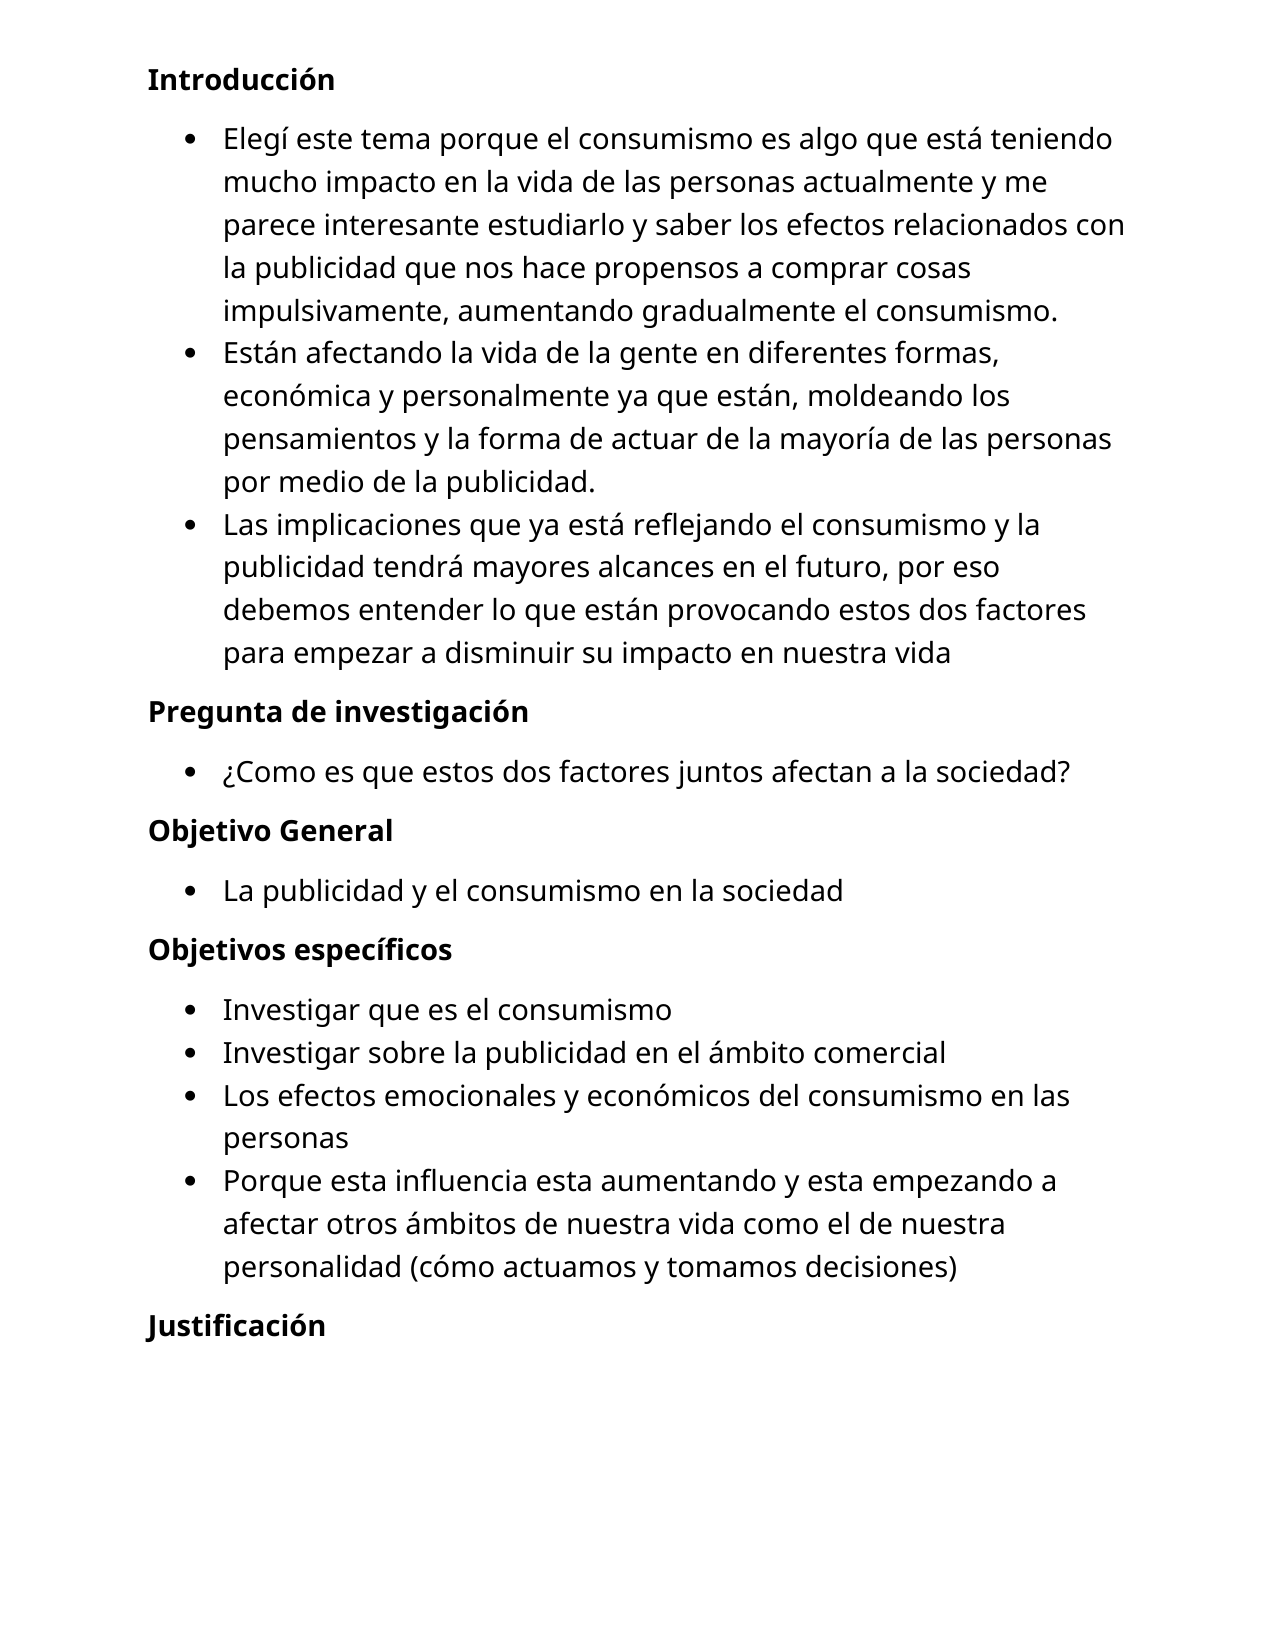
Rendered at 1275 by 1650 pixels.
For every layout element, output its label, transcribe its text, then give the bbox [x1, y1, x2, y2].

list Están afectando la vida de la gente en diferentes formas, económica y personalmente ya que están, moldeando los pensamientos y la forma de actuar de la mayoría de las personas por medio de la publicidad. [185, 333, 1127, 501]
list Los efectos emocionales y económicos del consumismo en las personas [185, 1075, 1127, 1157]
list La publicidad y el consumismo en la sociedad [185, 870, 1127, 910]
list Porque esta influencia esta aumentando y esta empezando a afectar otros ámbitos de nuestra vida como el de nuestra personalidad (cómo actuamos y tomamos decisiones) [185, 1160, 1127, 1286]
list Las implicaciones que ya está reflejando el consumismo y la publicidad tendrá mayores alcances en el futuro, por eso debemos entender lo que están provocando estos dos factores para empezar a disminuir su impacto en nuestra vida [185, 504, 1127, 672]
text Justificación [148, 1306, 1127, 1345]
text Introducción [148, 59, 1127, 99]
text Objetivo General [148, 811, 1127, 850]
list Investigar sobre la publicidad en el ámbito comercial [185, 1032, 1127, 1072]
list Investigar que es el consumismo [185, 989, 1127, 1029]
list ¿Como es que estos dos factores juntos afectan a la sociedad? [185, 751, 1127, 791]
text Pregunta de investigación [148, 692, 1127, 731]
text Objetivos específicos [148, 930, 1127, 969]
list Elegí este tema porque el consumismo es algo que está teniendo mucho impacto en la vida de las personas actualmente y me parece interesante estudiarlo y saber los efectos relacionados con la publicidad que nos hace propensos a comprar cosas impulsivamente, aumentando gradualmente el consumismo. [185, 118, 1127, 329]
